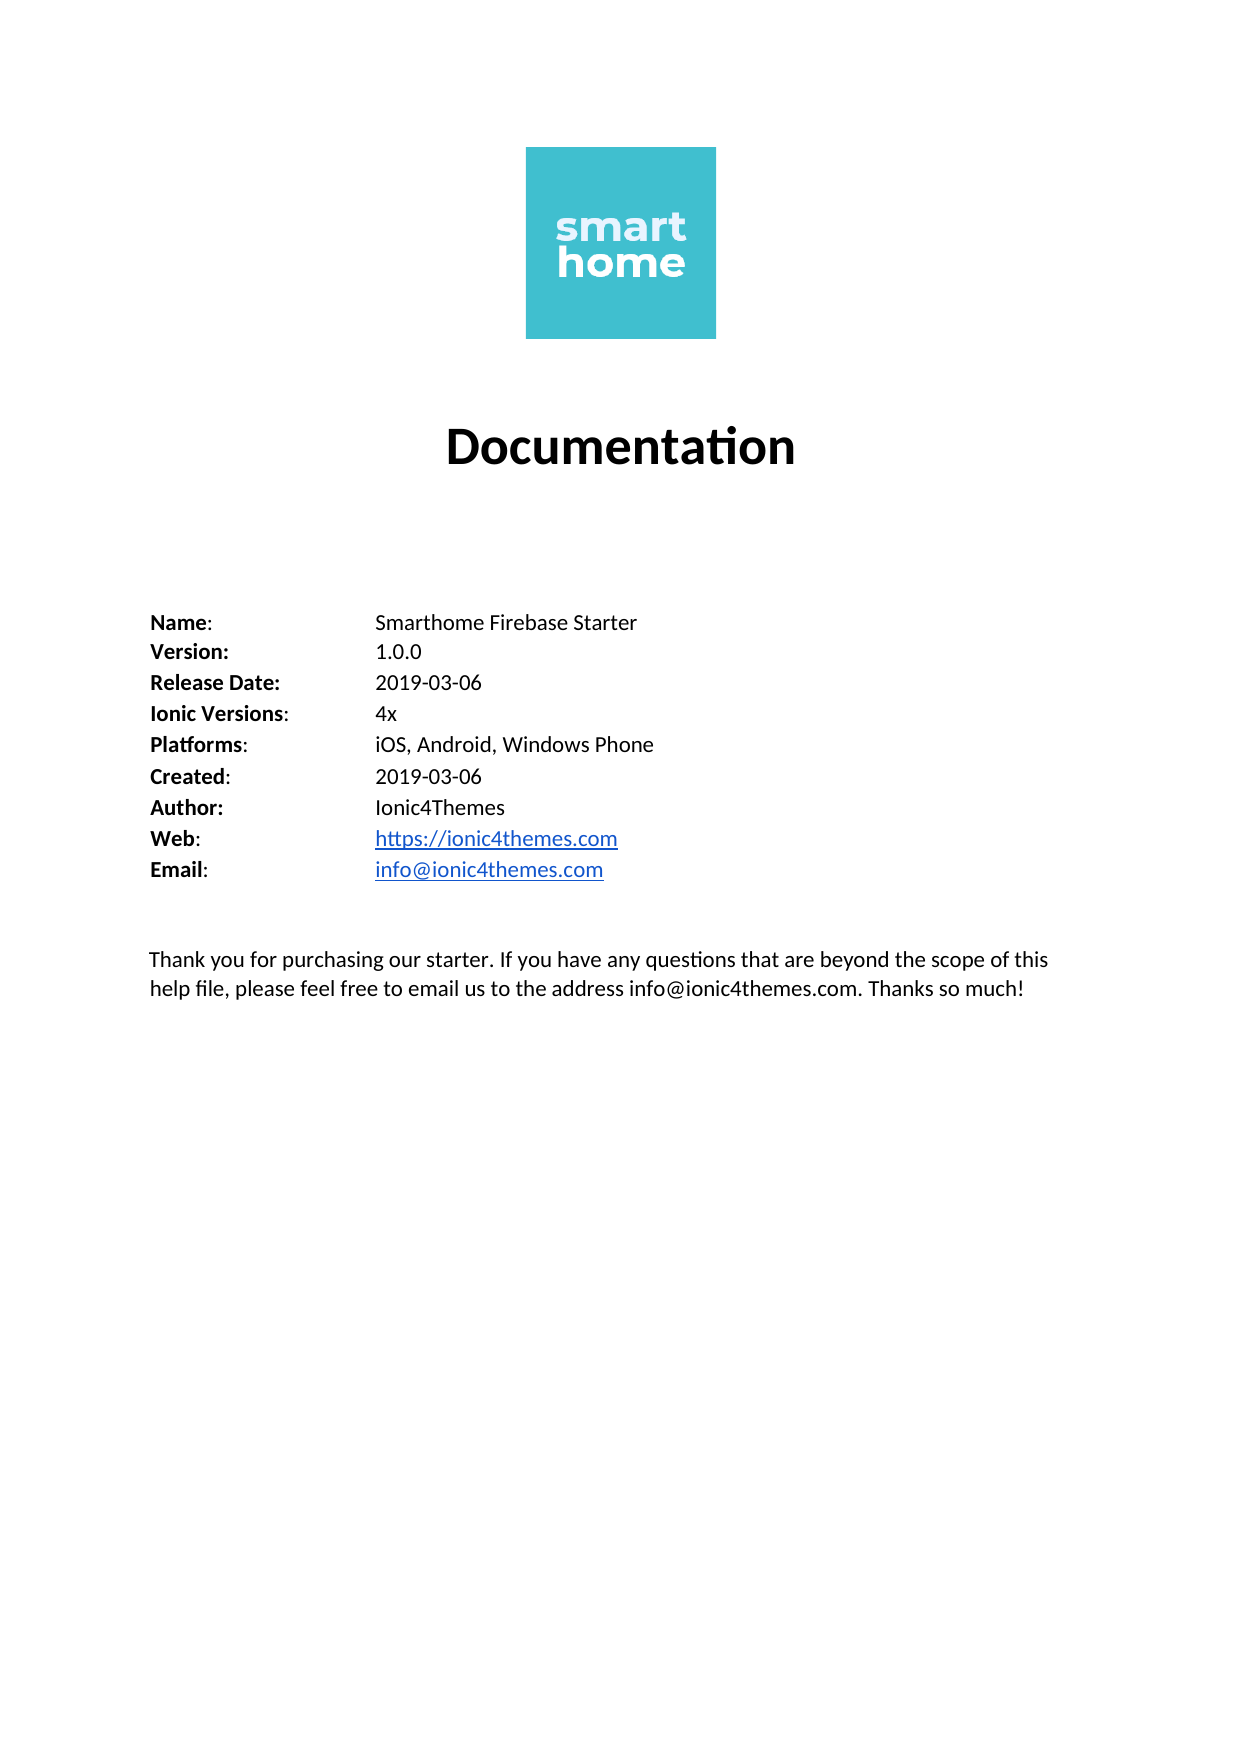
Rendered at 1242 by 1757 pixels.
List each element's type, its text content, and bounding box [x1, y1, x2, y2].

table_cell iOS, Android, Windows Phone [375, 731, 680, 762]
table_header Smarthome Firebase Starter [375, 608, 680, 637]
text Documentation [150, 412, 1092, 478]
text Thank you for purchasing our starter. If you have any questions that are beyond the scope of this help file, please feel free to email us to the address info@ionic4themes.com. Thanks so much! [148, 945, 1092, 1002]
table_cell Version: [150, 637, 375, 668]
table_cell Platforms​: [150, 731, 375, 762]
table_cell Ionic Versions​: [150, 699, 375, 731]
table_cell Email​: [150, 856, 375, 885]
table_cell Author: [150, 793, 375, 824]
picture [525, 147, 717, 339]
table_cell 2019-03-06 [375, 668, 680, 699]
table_cell 4x [375, 699, 680, 731]
table_cell Release Date: [150, 668, 375, 699]
table_cell 2019-03-06 [375, 762, 680, 793]
table_cell Web​: [150, 824, 375, 856]
table_cell Ionic4Themes [375, 793, 680, 824]
table_cell 1.0.0 [375, 637, 680, 668]
table_cell https://ionic4themes.com [375, 824, 680, 856]
table_cell Created​: [150, 762, 375, 793]
table_header Name​: [150, 608, 375, 637]
table_cell info@ionic4themes.com [375, 856, 680, 885]
